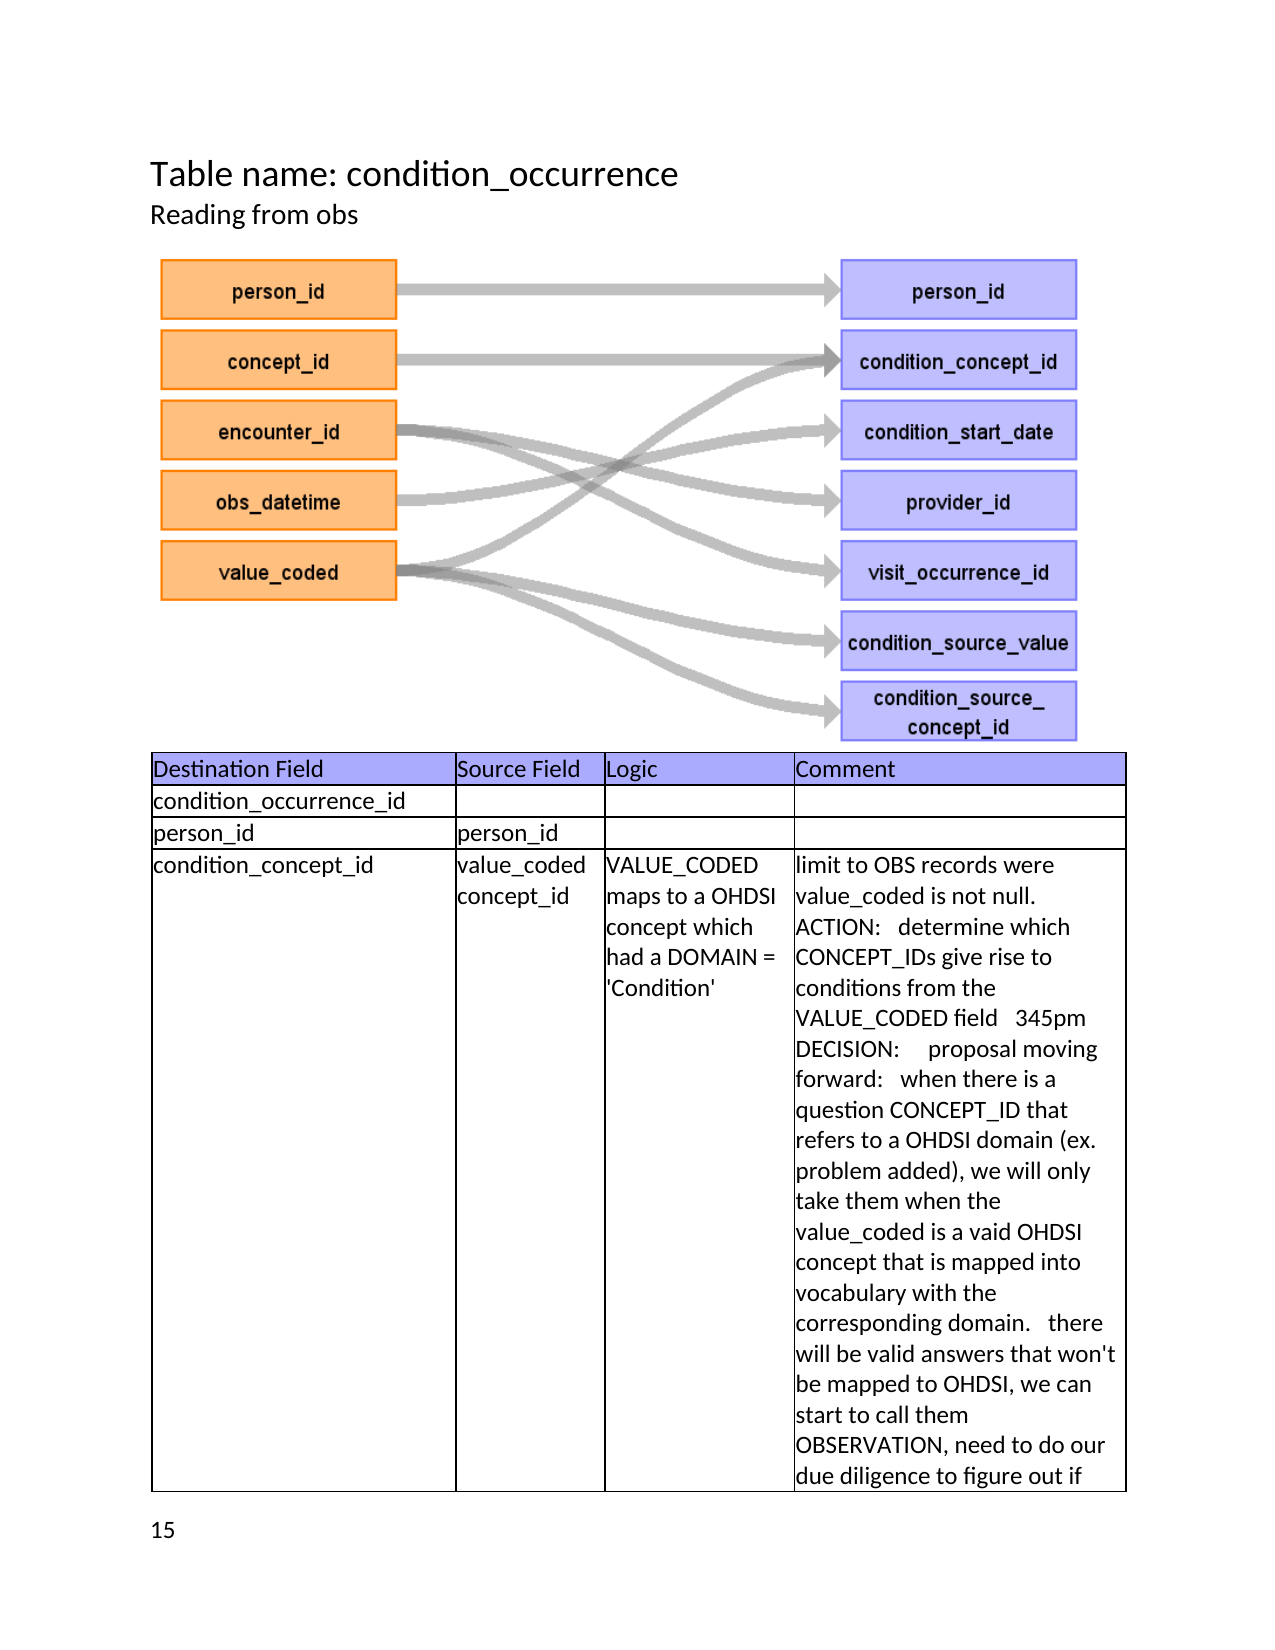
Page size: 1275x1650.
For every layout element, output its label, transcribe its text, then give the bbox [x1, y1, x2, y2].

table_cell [457, 850, 604, 1491]
table_cell [795, 818, 1125, 848]
table_header Comment [795, 753, 1125, 784]
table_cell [153, 850, 455, 1491]
table_header Logic [606, 753, 794, 784]
table_cell [606, 818, 794, 848]
text Table name: condition_occurrence [150, 150, 1125, 196]
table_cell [606, 850, 794, 1491]
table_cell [795, 850, 1125, 1491]
table_cell person_id [457, 818, 604, 848]
table_cell condition_occurrence_id [153, 786, 455, 816]
picture [150, 231, 1088, 752]
text Reading from obs [150, 196, 1125, 231]
table_header Source Field [457, 753, 604, 784]
table_cell person_id [153, 818, 455, 848]
table_cell [457, 786, 604, 816]
table_cell [606, 786, 794, 816]
table_header Destination Field [153, 753, 455, 784]
table_cell [795, 786, 1125, 816]
